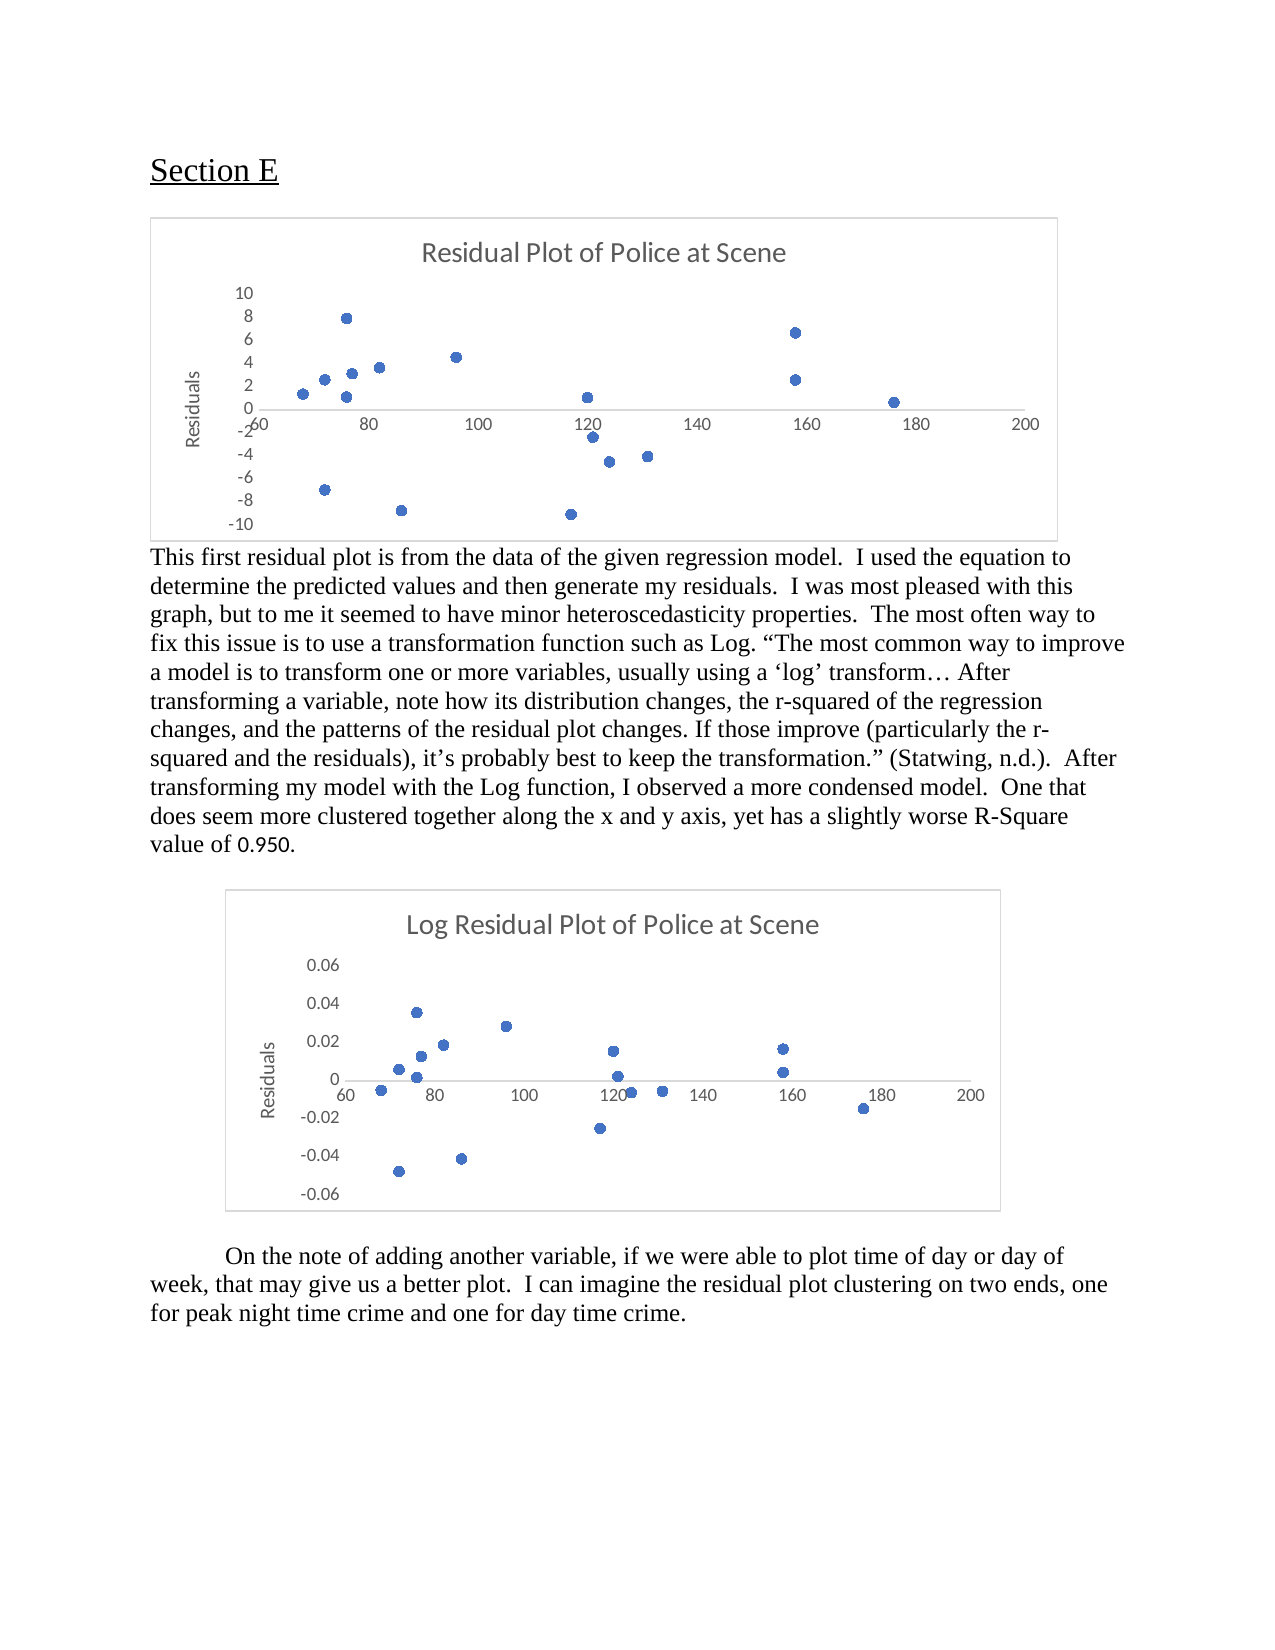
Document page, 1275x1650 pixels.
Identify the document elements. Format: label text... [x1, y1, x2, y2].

text This first residual plot is from the data of the given regression model. I used the equation to determine the predicted values and then generate my residuals. I was most pleased with this graph, but to me it seemed to have minor heteroscedasticity properties. The most often way to fix this issue is to use a transformation function such as Log. “The most common way to improve a model is to transform one or more variables, usually using a ‘log’ transform… After transforming a variable, note how its distribution changes, the r-squared of the regression changes, and the patterns of the residual plot changes. If those improve (particularly the r-squared and the residuals), it’s probably best to keep the transformation.” (Statwing, n.d.). After transforming my model with the Log function, I observed a more condensed model. One that does seem more clustered together along the x and y axis, yet has a slightly worse R-Square value of 0.950. [150, 657, 1125, 859]
text On the note of adding another variable, if we were able to plot time of day or day of week, that may give us a better plot. I can imagine the residual plot clustering on two ends, one for peak night time crime and one for day time crime. [150, 1241, 1125, 1327]
text Section E [150, 150, 1125, 542]
text This first residual plot is from the data of the given regression model. I used the equation to determine the predicted values and then generate my residuals. I was most pleased with this graph, but to me it seemed to have minor heteroscedasticity properties. The most often way to fix this issue is to use a transformation function such as Log. “The most common way to improve a model is to transform one or more variables, usually using a ‘log’ transform… After transforming a variable, note how its distribution changes, the r-squared of the regression changes, and the patterns of the residual plot changes. If those improve (particularly the r-squared and the residuals), it’s probably best to keep the transformation.” (Statwing, n.d.). After transforming my model with the Log function, I observed a more condensed model. One that does seem more clustered together along the x and y axis, yet has a slightly worse R-Square value of 0.950. [150, 542, 1125, 657]
